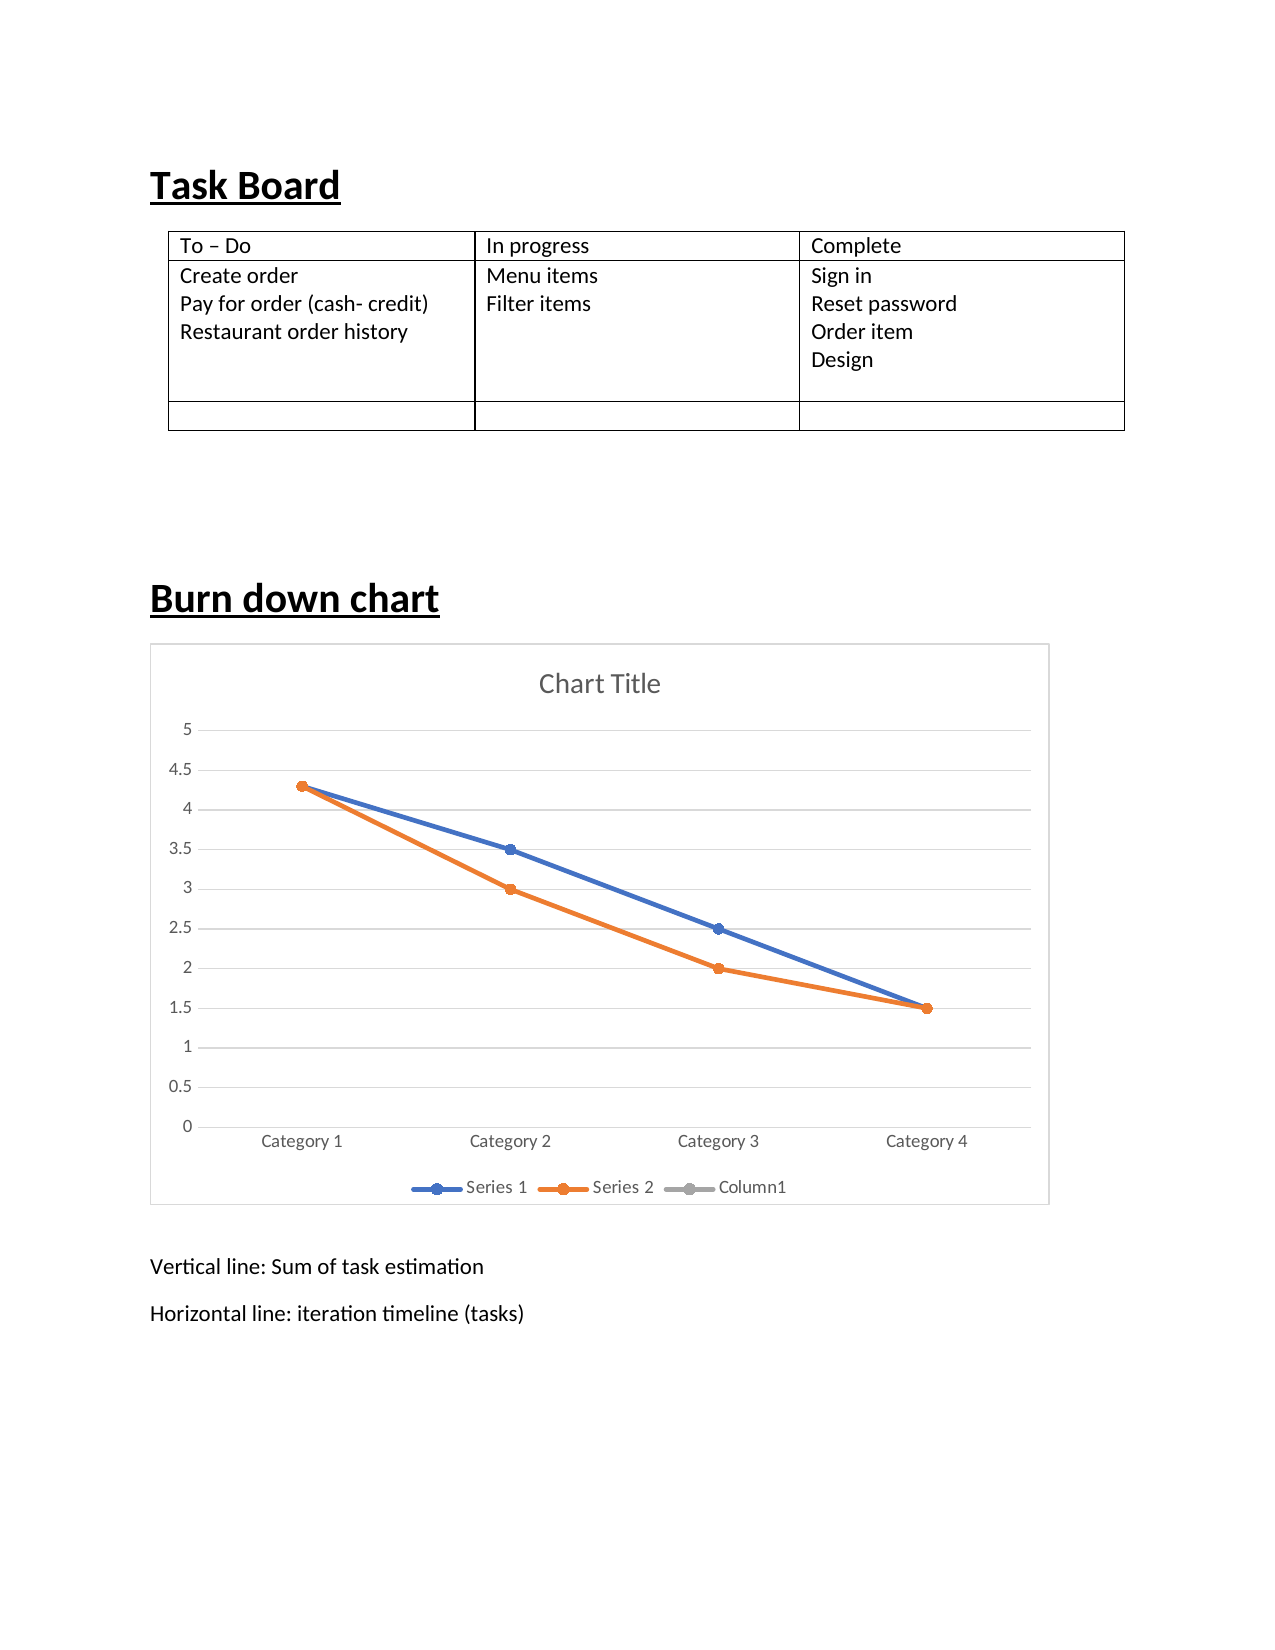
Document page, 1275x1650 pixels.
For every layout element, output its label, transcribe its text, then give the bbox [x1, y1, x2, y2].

table_cell Menu items Filter items [476, 261, 799, 401]
table_cell Create order Pay for order (cash- credit) Restaurant order history [169, 261, 474, 401]
table_cell [476, 402, 799, 430]
text Burn down chart [150, 572, 1125, 622]
text Horizontal line: iteration timeline (tasks) [150, 1299, 1125, 1358]
table_cell [800, 402, 1124, 430]
text Task Board [150, 159, 1125, 210]
table_cell [169, 402, 474, 430]
table_cell Sign in Reset password Order item Design [800, 261, 1124, 401]
table_header To – Do [169, 232, 474, 260]
table_header In progress [476, 232, 799, 260]
table_header Complete [800, 232, 1124, 260]
text Vertical line: Sum of task estimation [150, 1252, 1125, 1281]
